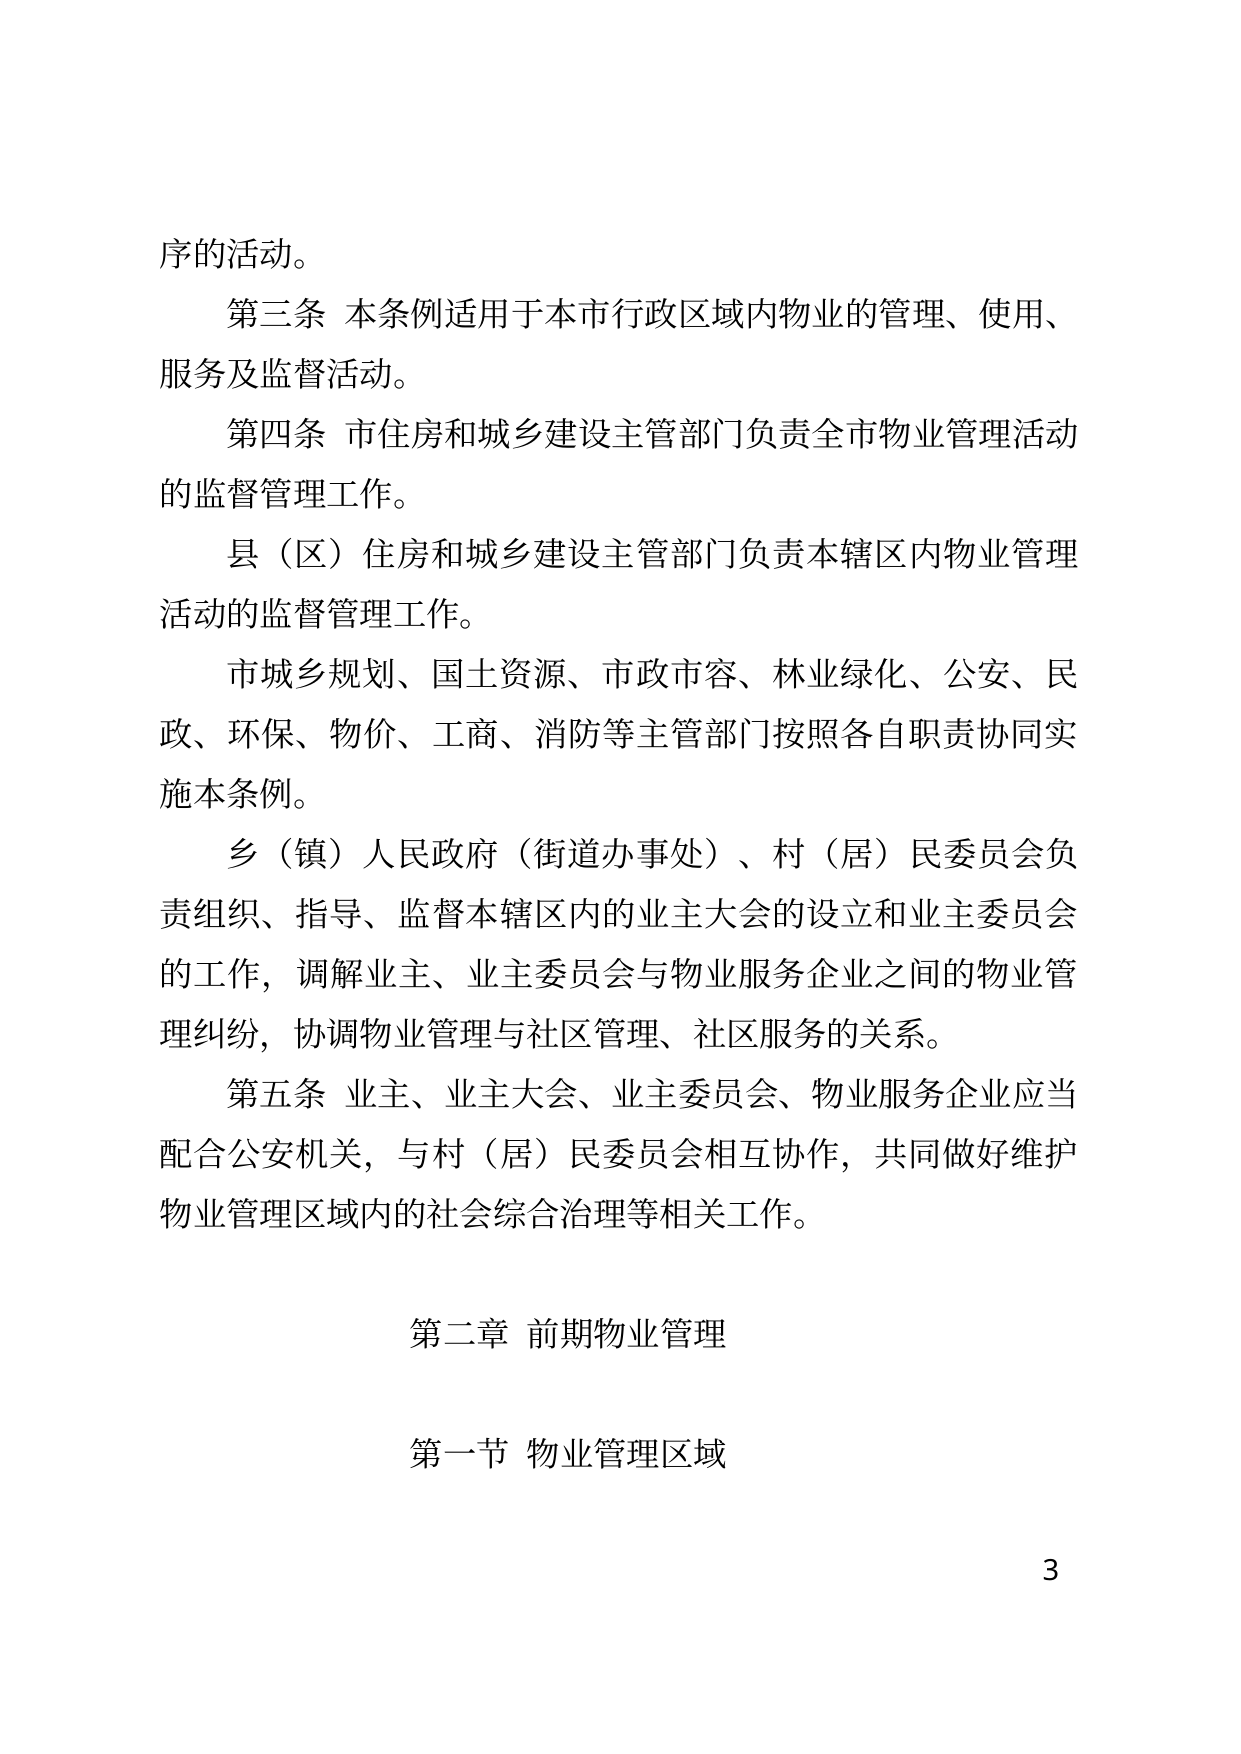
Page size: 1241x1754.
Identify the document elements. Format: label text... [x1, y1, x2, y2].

text 县（区）住房和城乡建设主管部门负责本辖区内物业管理活动的监督管理工作。 [159, 518, 1081, 638]
text 乡（镇）人民政府（街道办事处）、村（居）民委员会负责组织、指导、监督本辖区内的业主大会的设立和业主委员会的工作，调解业主、业主委员会与物业服务企业之间的物业管理纠纷，协调物业管理与社区管理、社区服务的关系。 [159, 818, 1081, 1058]
text 市城乡规划、国土资源、市政市容、林业绿化、公安、民政、环保、物价、工商、消防等主管部门按照各自职责协同实施本条例。 [159, 638, 1081, 818]
text 第五条 业主、业主大会、业主委员会、物业服务企业应当配合公安机关，与村（居）民委员会相互协作，共同做好维护物业管理区域内的社会综合治理等相关工作。 [159, 1058, 1081, 1238]
text 第二章 前期物业管理 [159, 1298, 1081, 1358]
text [159, 218, 1081, 278]
text 第四条 市住房和城乡建设主管部门负责全市物业管理活动的监督管理工作。 [159, 398, 1081, 518]
text 第一节 物业管理区域 [159, 1418, 1081, 1478]
text 第三条 本条例适用于本市行政区域内物业的管理、使用、服务及监督活动。 [159, 278, 1081, 398]
